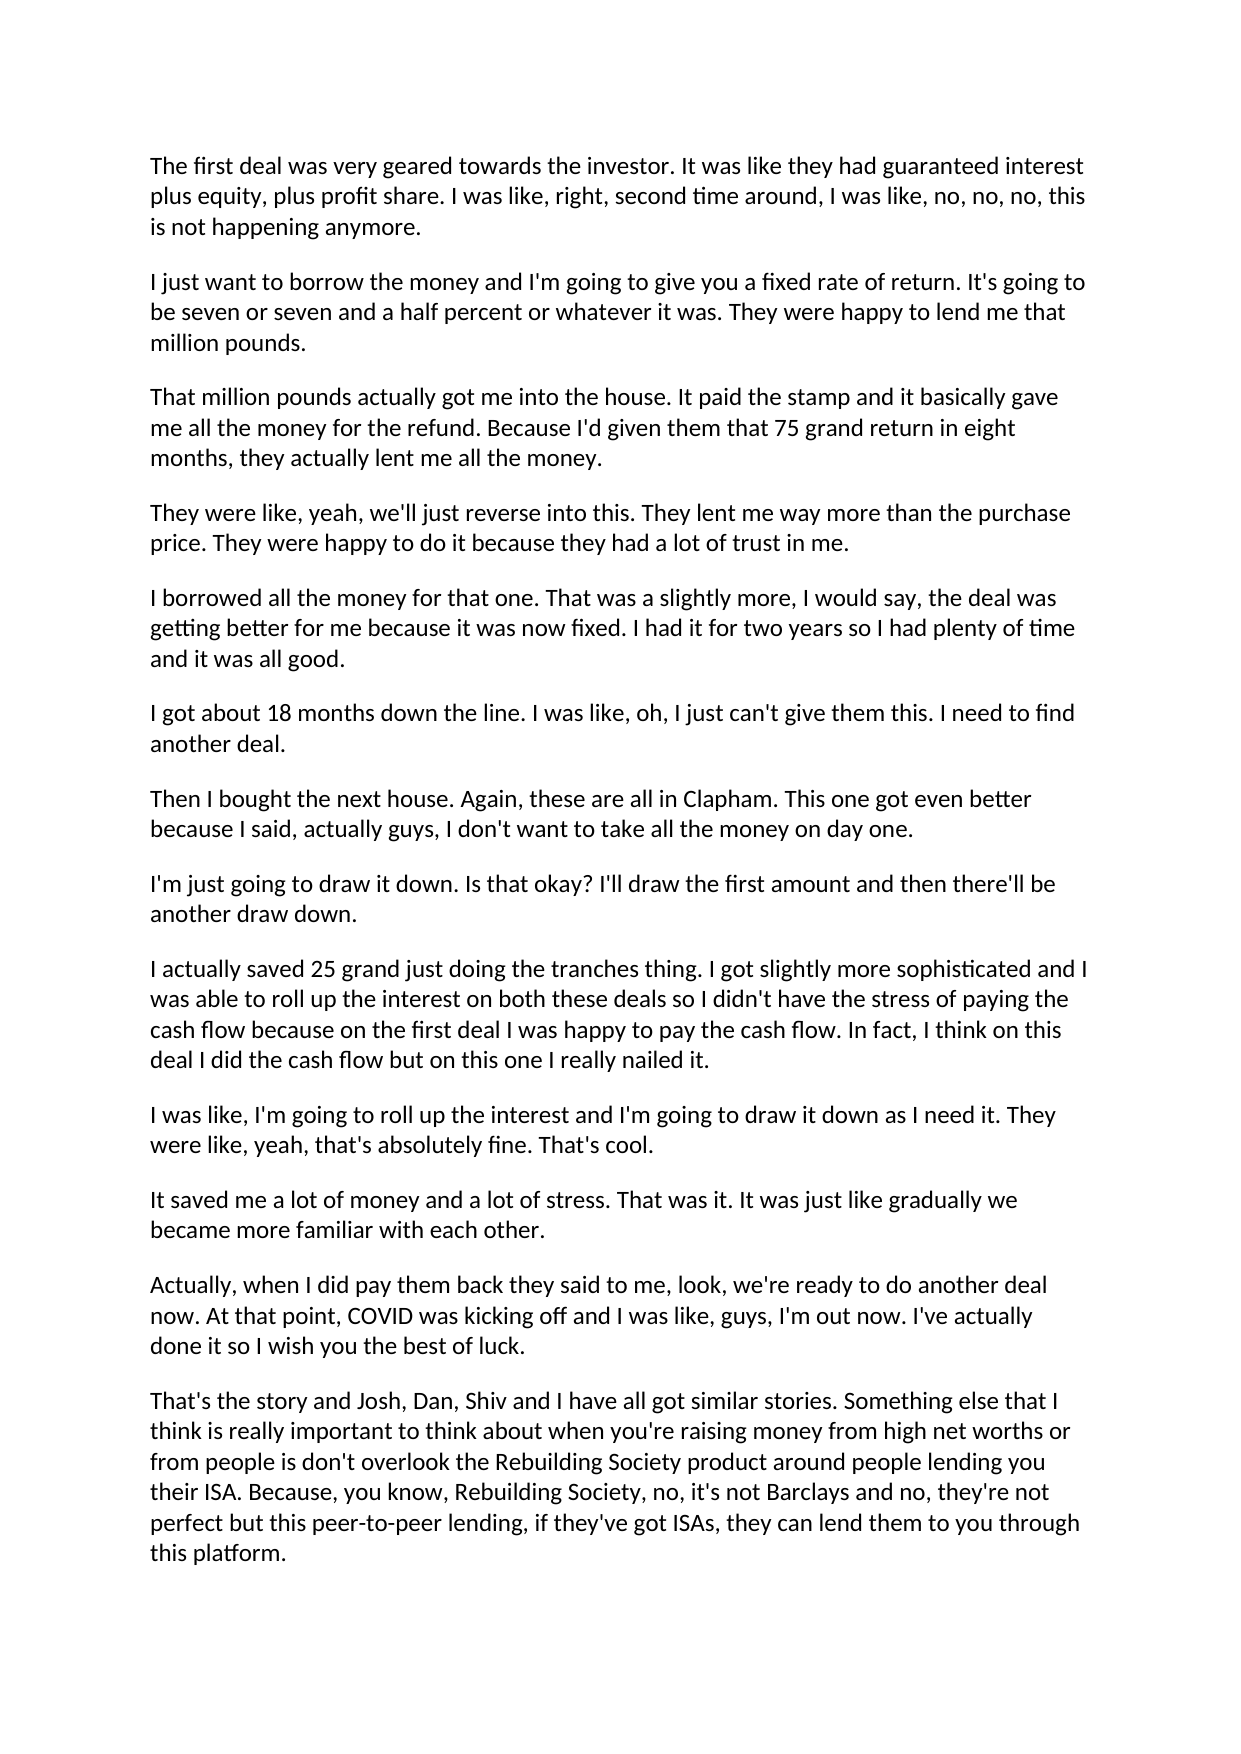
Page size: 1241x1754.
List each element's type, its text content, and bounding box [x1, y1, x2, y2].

text The first deal was very geared towards the investor. It was like they had guaranteed interest plus equity, plus profit share. I was like, right, second time around, I was like, no, no, no, this is not happening anymore. [150, 150, 1090, 242]
text I'm just going to draw it down. Is that okay? I'll draw the first amount and then there'll be another draw down. [150, 868, 1090, 929]
text That million pounds actually got me into the house. It paid the stamp and it basically gave me all the money for the refund. Because I'd given them that 75 grand return in eight months, they actually lent me all the money. [150, 381, 1090, 473]
text I actually saved 25 grand just doing the tranches thing. I got slightly more sophisticated and I was able to roll up the interest on both these deals so I didn't have the stress of paying the cash flow because on the first deal I was happy to pay the cash flow. In fact, I think on this deal I did the cash flow but on this one I really nailed it. [150, 953, 1090, 1075]
text Then I bought the next house. Again, these are all in Clapham. This one got even better because I said, actually guys, I don't want to take all the money on day one. [150, 783, 1090, 844]
text I borrowed all the money for that one. That was a slightly more, I would say, the deal was getting better for me because it was now fixed. I had it for two years so I had plenty of time and it was all good. [150, 582, 1090, 673]
text They were like, yeah, we'll just reverse into this. They lent me way more than the purchase price. They were happy to do it because they had a lot of trust in me. [150, 497, 1090, 558]
text I was like, I'm going to roll up the interest and I'm going to draw it down as I need it. They were like, yeah, that's absolutely fine. That's cool. [150, 1099, 1090, 1160]
text I got about 18 months down the line. I was like, oh, I just can't give them this. I need to find another deal. [150, 698, 1090, 759]
text Actually, when I did pay them back they said to me, look, we're ready to do another deal now. At that point, COVID was kicking off and I was like, guys, I'm out now. I've actually done it so I wish you the best of luck. [150, 1269, 1090, 1361]
text That's the story and Josh, Dan, Shiv and I have all got similar stories. Something else that I think is really important to think about when you're raising money from high net worths or from people is don't overlook the Rebuilding Society product around people lending you their ISA. Because, you know, Rebuilding Society, no, it's not Barclays and no, they're not perfect but this peer-to-peer lending, if they've got ISAs, they can lend them to you through this platform. [150, 1385, 1090, 1568]
text I just want to borrow the money and I'm going to give you a fixed rate of return. It's going to be seven or seven and a half percent or whatever it was. They were happy to lend me that million pounds. [150, 266, 1090, 357]
text It saved me a lot of money and a lot of stress. That was it. It was just like gradually we became more familiar with each other. [150, 1184, 1090, 1245]
